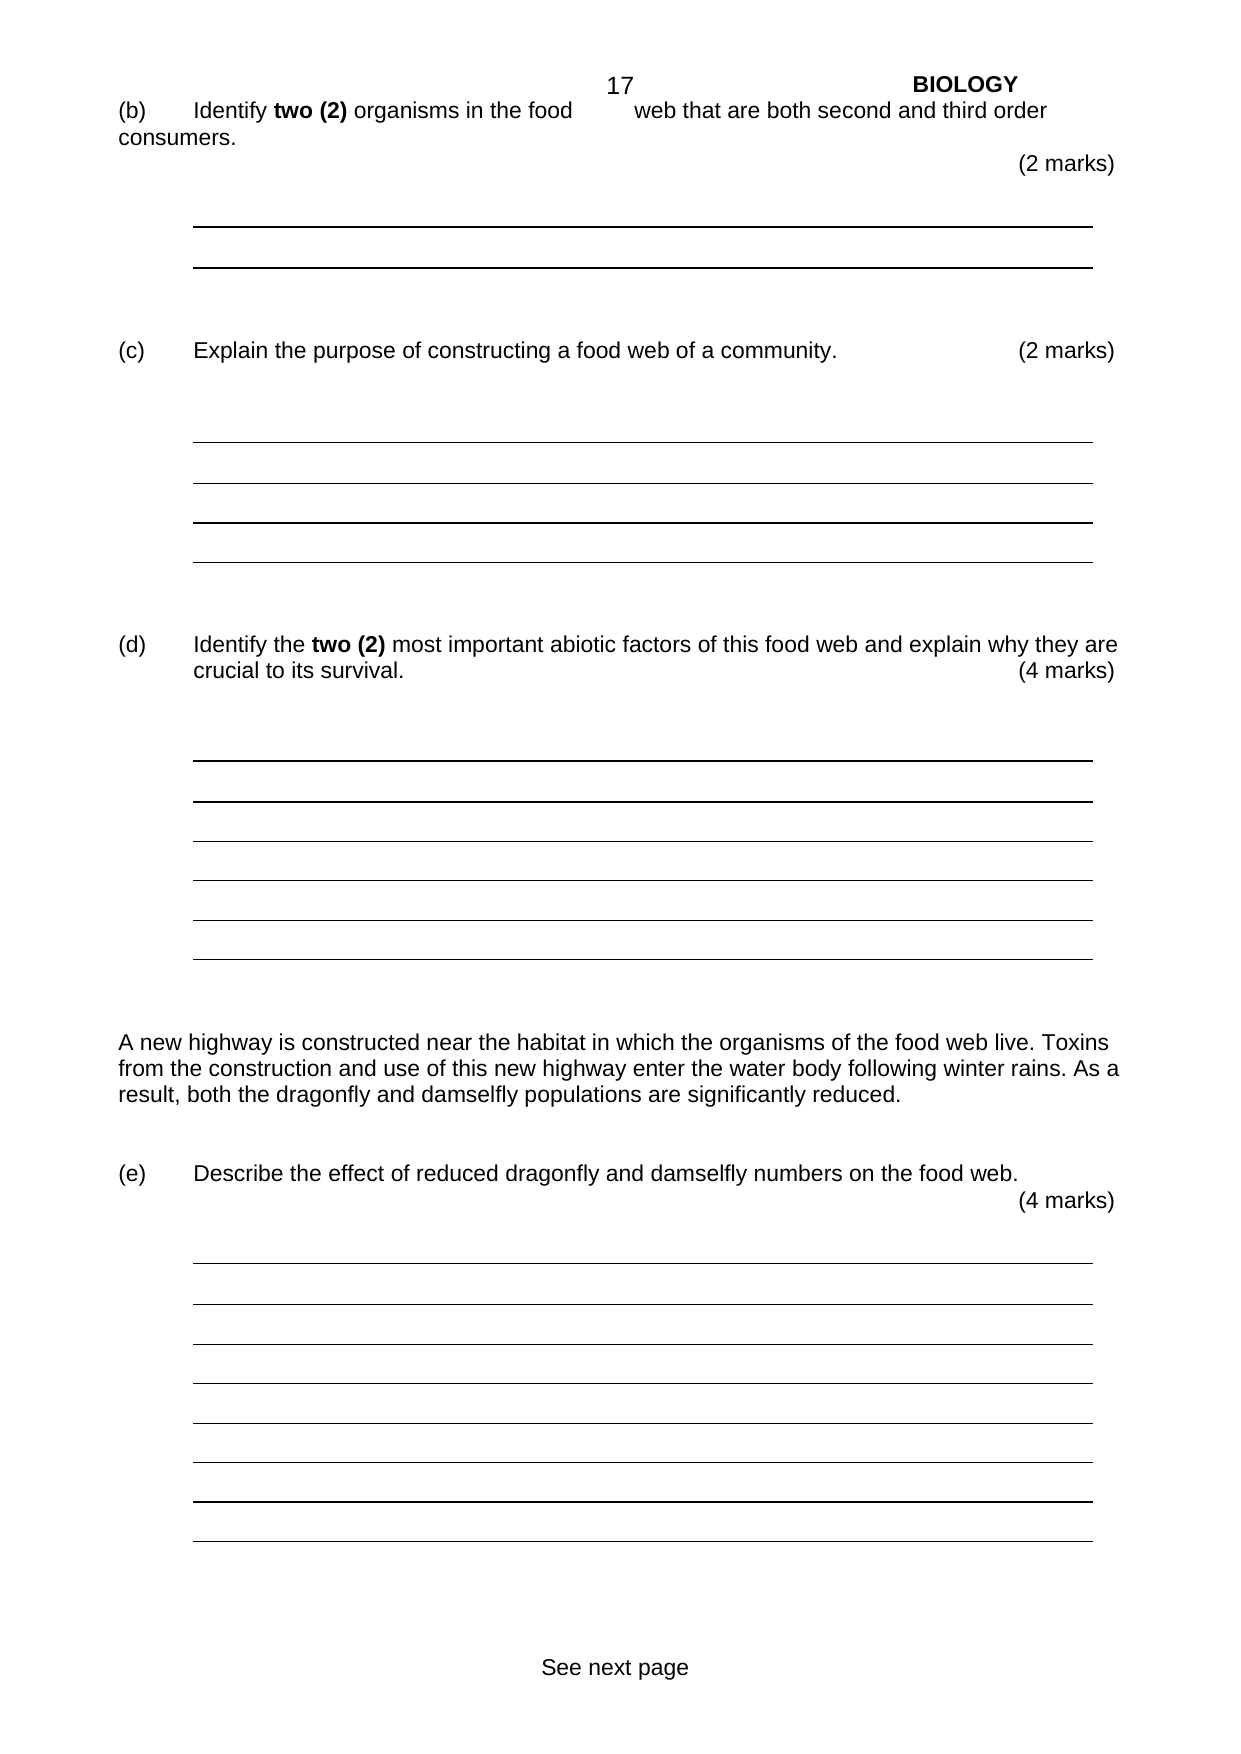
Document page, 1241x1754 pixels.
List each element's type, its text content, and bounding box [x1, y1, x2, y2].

text (c) Explain the purpose of constructing a food web of a community. (2 marks) [118, 337, 1122, 363]
text A new highway is constructed near the habitat in which the organisms of the food web live. Toxins from the construction and use of this new highway enter the water body following winter rains. As a result, both the dragonfly and damselfly populations are significantly reduced. [118, 1028, 1122, 1108]
text (2 marks) [118, 150, 1122, 176]
text (d) Identify the two (2) most important abiotic factors of this food web and explain why they are crucial to its survival. (4 marks) [118, 631, 1122, 684]
text (b) Identify two (2) organisms in the food web that are both second and third order consumers. [118, 97, 1122, 150]
text (e) Describe the effect of reduced dragonfly and damselfly numbers on the food web. [118, 1160, 1122, 1187]
text (4 marks) [118, 1187, 1122, 1213]
